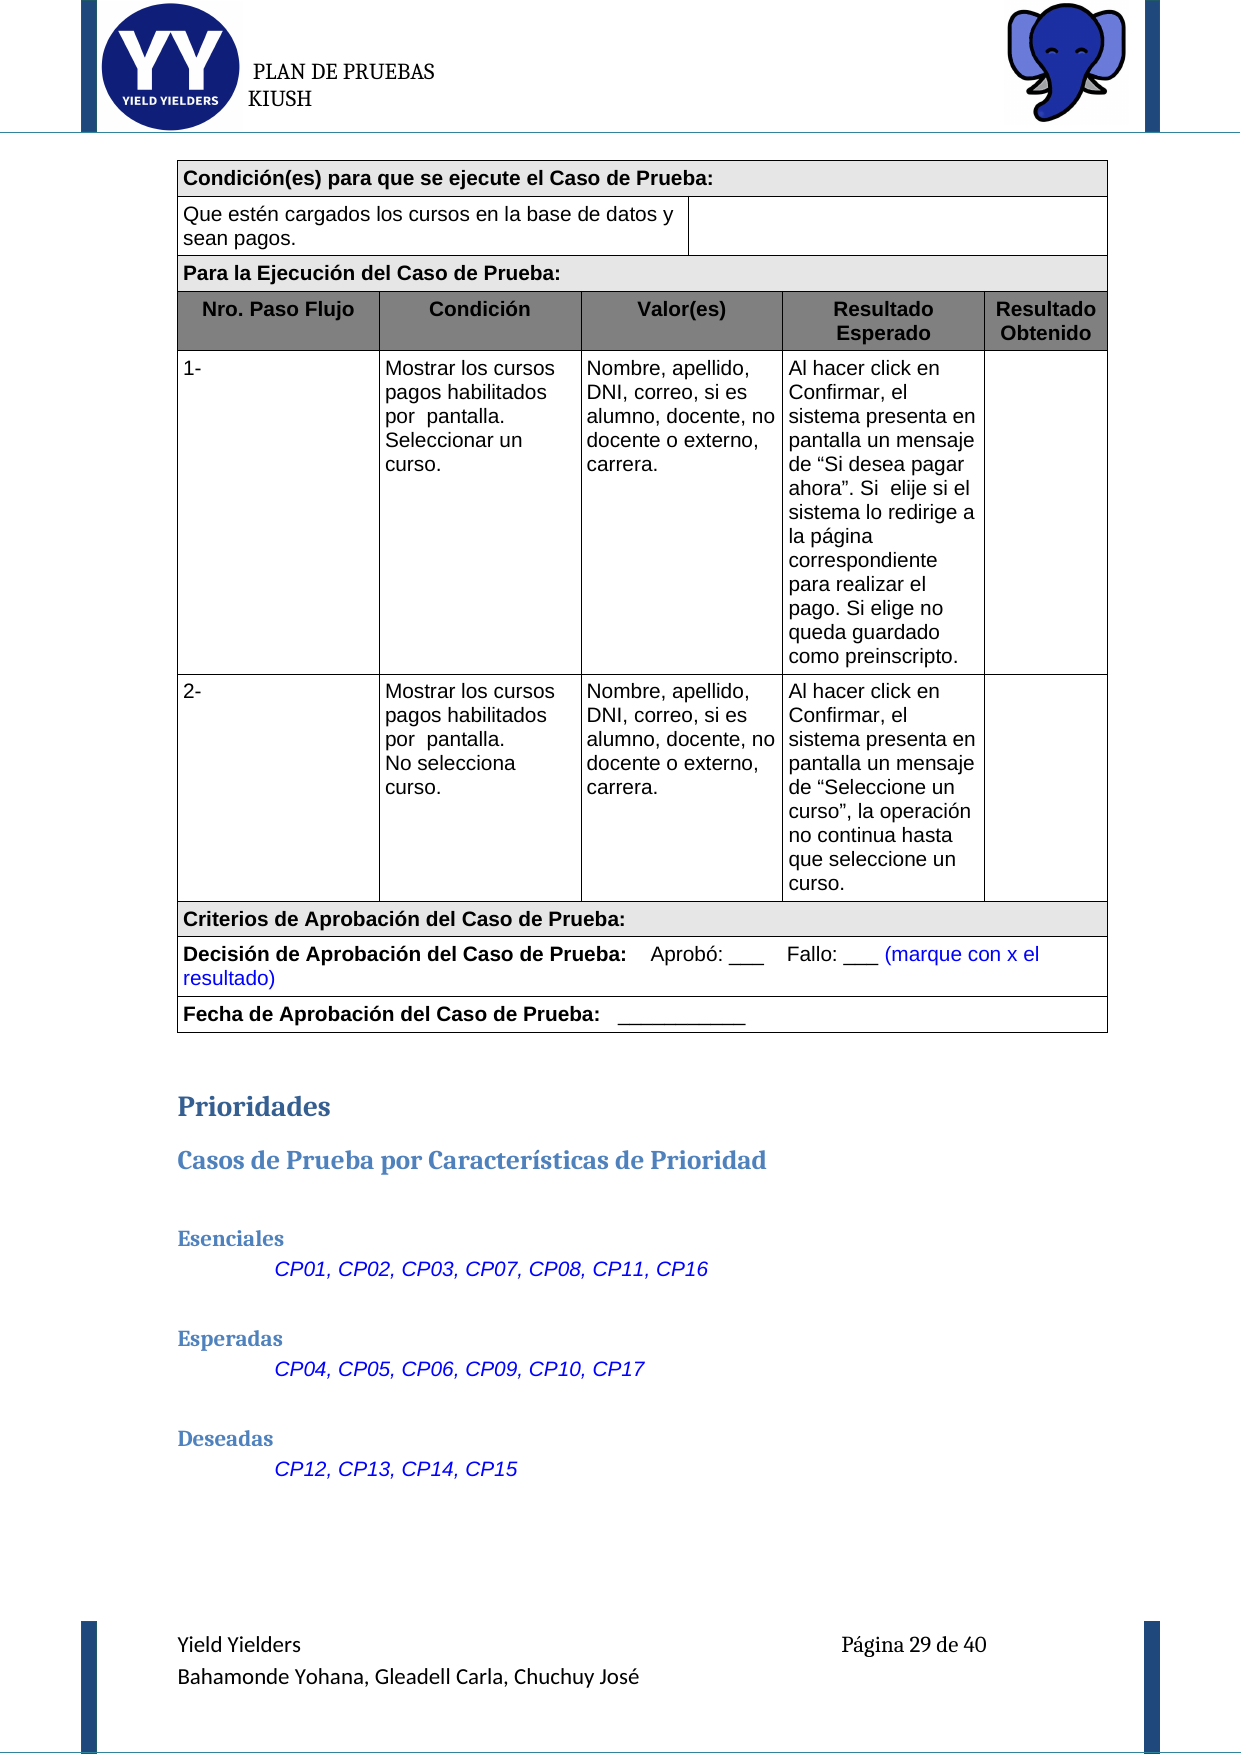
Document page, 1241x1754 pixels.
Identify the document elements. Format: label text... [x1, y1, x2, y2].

table_cell Nombre, apellido, DNI, correo, si es alumno, docente, no docente o externo, carrera. [582, 675, 782, 901]
text CP04, CP05, CP06, CP09, CP10, CP17 [274, 1356, 1063, 1380]
table_cell Nro. Paso Flujo [178, 292, 379, 350]
table_cell Valor(es) [582, 292, 782, 350]
table_cell Nombre, apellido, DNI, correo, si es alumno, docente, no docente o externo, carrera. [582, 351, 782, 673]
table_cell 2- [178, 675, 379, 901]
text CP12, CP13, CP14, CP15 [274, 1456, 1063, 1480]
table_cell Resultado Esperado [783, 292, 984, 350]
picture [97, 1, 243, 132]
text Esperadas [177, 1326, 1063, 1353]
table_cell Condición(es) para que se ejecute el Caso de Prueba: [178, 161, 1107, 196]
text Prioridades [177, 1090, 1063, 1124]
table_cell Al hacer click en Confirmar, el sistema presenta en pantalla un mensaje de “Seleccione un curso”, la operación no continua hasta que seleccione un curso. [783, 675, 984, 901]
table_cell Que estén cargados los cursos en la base de datos y sean pagos. [178, 197, 688, 255]
table_cell 1- [178, 351, 379, 673]
table_cell Resultado Obtenido [985, 292, 1107, 350]
table_cell Decisión de Aprobación del Caso de Prueba: Aprobó: ___ Fallo: ___ (marque con x el resultado) [178, 937, 1107, 996]
picture [1004, 0, 1129, 125]
table_cell Mostrar los cursos pagos habilitados por pantalla. No selecciona curso. [380, 675, 581, 901]
table_cell Al hacer click en Confirmar, el sistema presenta en pantalla un mensaje de “Si desea pagar ahora”. Si elije si el sistema lo redirige a la página correspondiente para realizar el pago. Si elige no queda guardado como preinscripto. [783, 351, 984, 673]
table_cell [985, 351, 1107, 673]
table_cell [985, 675, 1107, 901]
text CP01, CP02, CP03, CP07, CP08, CP11, CP16 [274, 1256, 1063, 1280]
table_cell Fecha de Aprobación del Caso de Prueba: ___________ [178, 997, 1107, 1032]
table_cell [689, 197, 1107, 255]
text Casos de Prueba por Características de Prioridad [177, 1145, 1063, 1176]
table_cell Para la Ejecución del Caso de Prueba: [178, 256, 1107, 291]
table_cell Mostrar los cursos pagos habilitados por pantalla. Seleccionar un curso. [380, 351, 581, 673]
text Esenciales [177, 1226, 1063, 1253]
text Deseadas [177, 1426, 1063, 1453]
table_cell Criterios de Aprobación del Caso de Prueba: [178, 902, 1107, 936]
table_cell Condición [380, 292, 581, 350]
